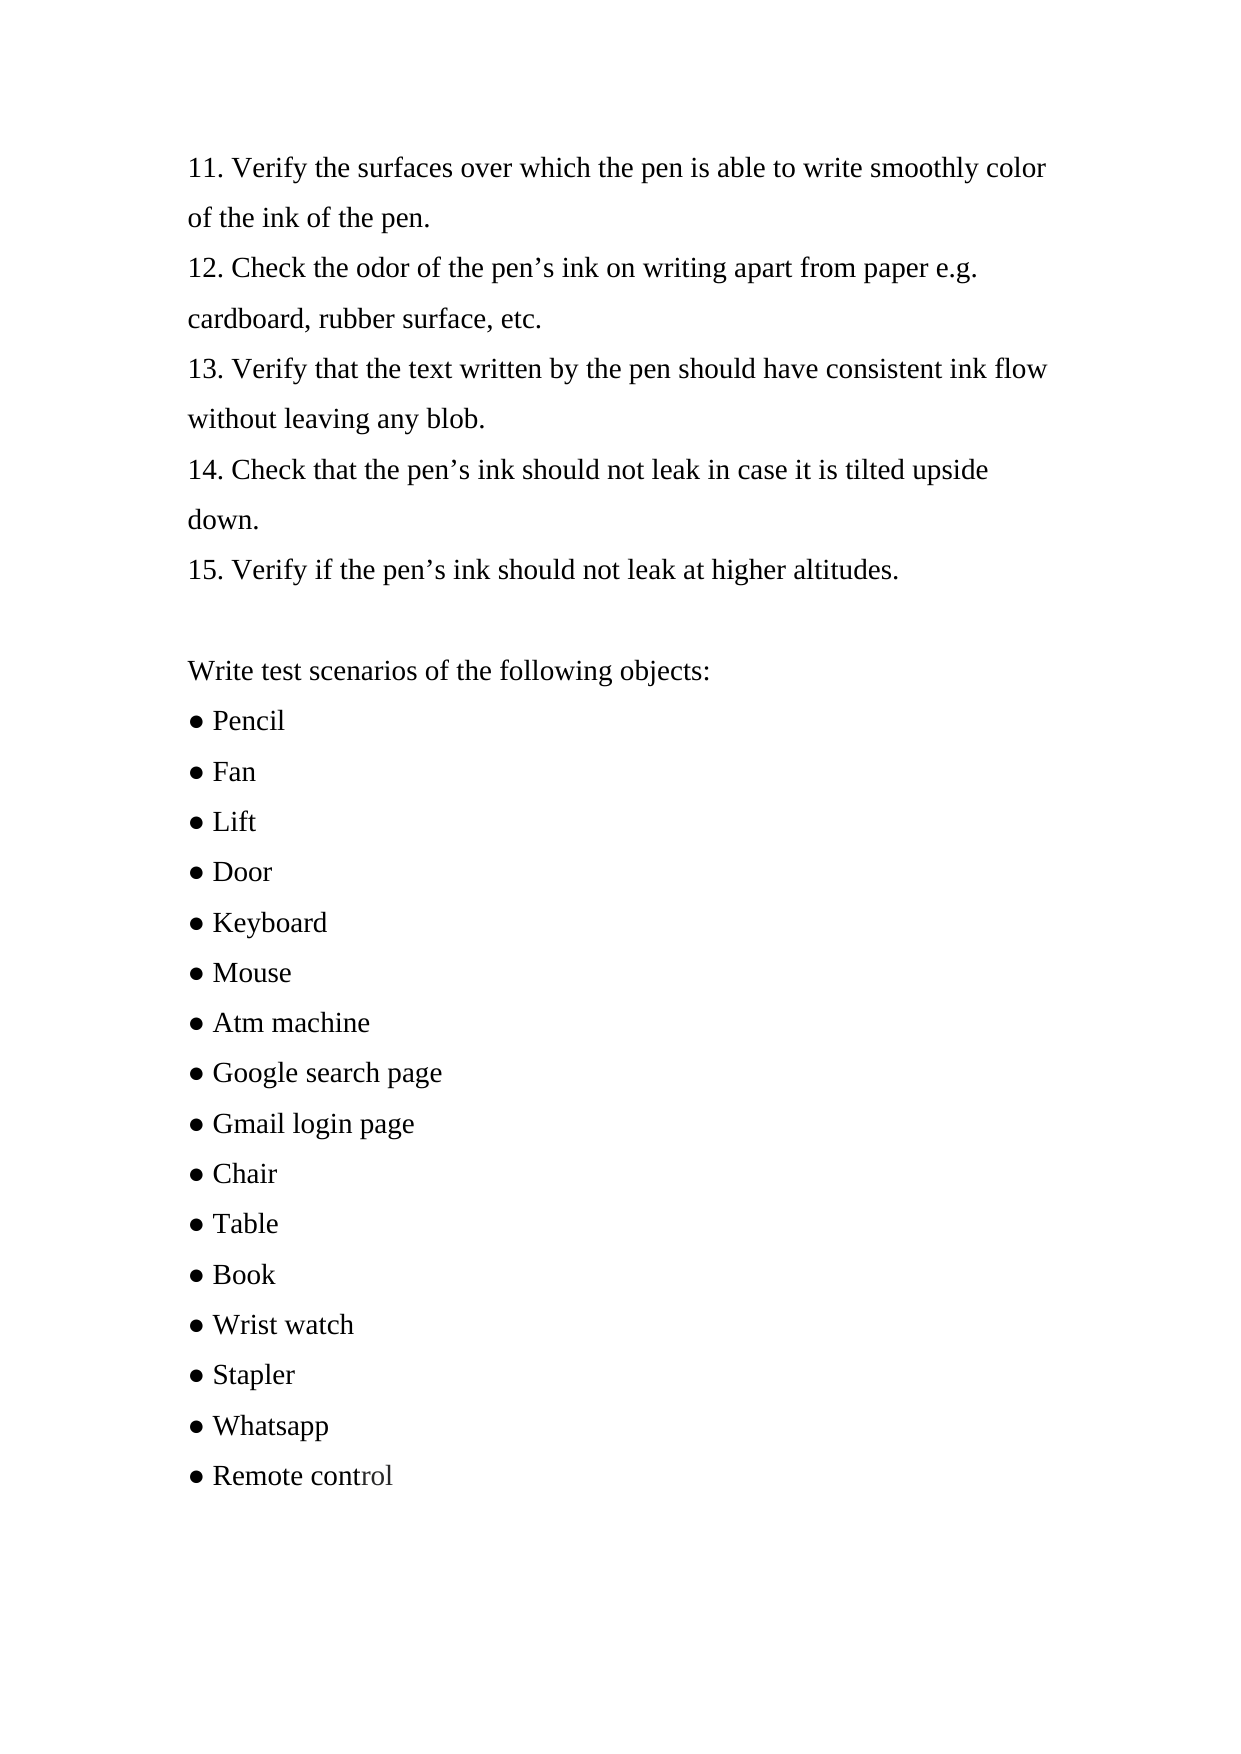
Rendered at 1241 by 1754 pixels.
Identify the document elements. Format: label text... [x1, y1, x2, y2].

text ● Chair [187, 1156, 1053, 1190]
text ● Gmail login page [187, 1106, 1053, 1139]
text ● Google search page [187, 1056, 1053, 1089]
text ● Table [187, 1207, 1053, 1240]
text Write test scenarios of the following objects: [187, 653, 1053, 687]
text ● Stapler [187, 1357, 1053, 1391]
text ● Atm machine [187, 1005, 1053, 1039]
text ● Keyboard [187, 905, 1053, 938]
text ● Remote control [187, 1458, 1053, 1492]
text 15. Verify if the pen’s ink should not leak at higher altitudes. [187, 552, 1053, 586]
text 14. Check that the pen’s ink should not leak in case it is tilted upside down. [187, 452, 1053, 536]
text 12. Check the odor of the pen’s ink on writing apart from paper e.g. cardboard, rubber surface, etc. [187, 251, 1053, 334]
text ● Door [187, 854, 1053, 888]
text ● Mouse [187, 955, 1053, 988]
text ● Pencil [187, 703, 1053, 737]
text ● Book [187, 1257, 1053, 1290]
text ● Whatsapp [187, 1408, 1053, 1441]
text 11. Verify the surfaces over which the pen is able to write smoothly color of the ink of the pen. [187, 150, 1053, 234]
text ● Fan [187, 754, 1053, 787]
text ● Wrist watch [187, 1307, 1053, 1341]
text ● Lift [187, 804, 1053, 838]
text 13. Verify that the text written by the pen should have consistent ink flow without leaving any blob. [187, 351, 1053, 435]
